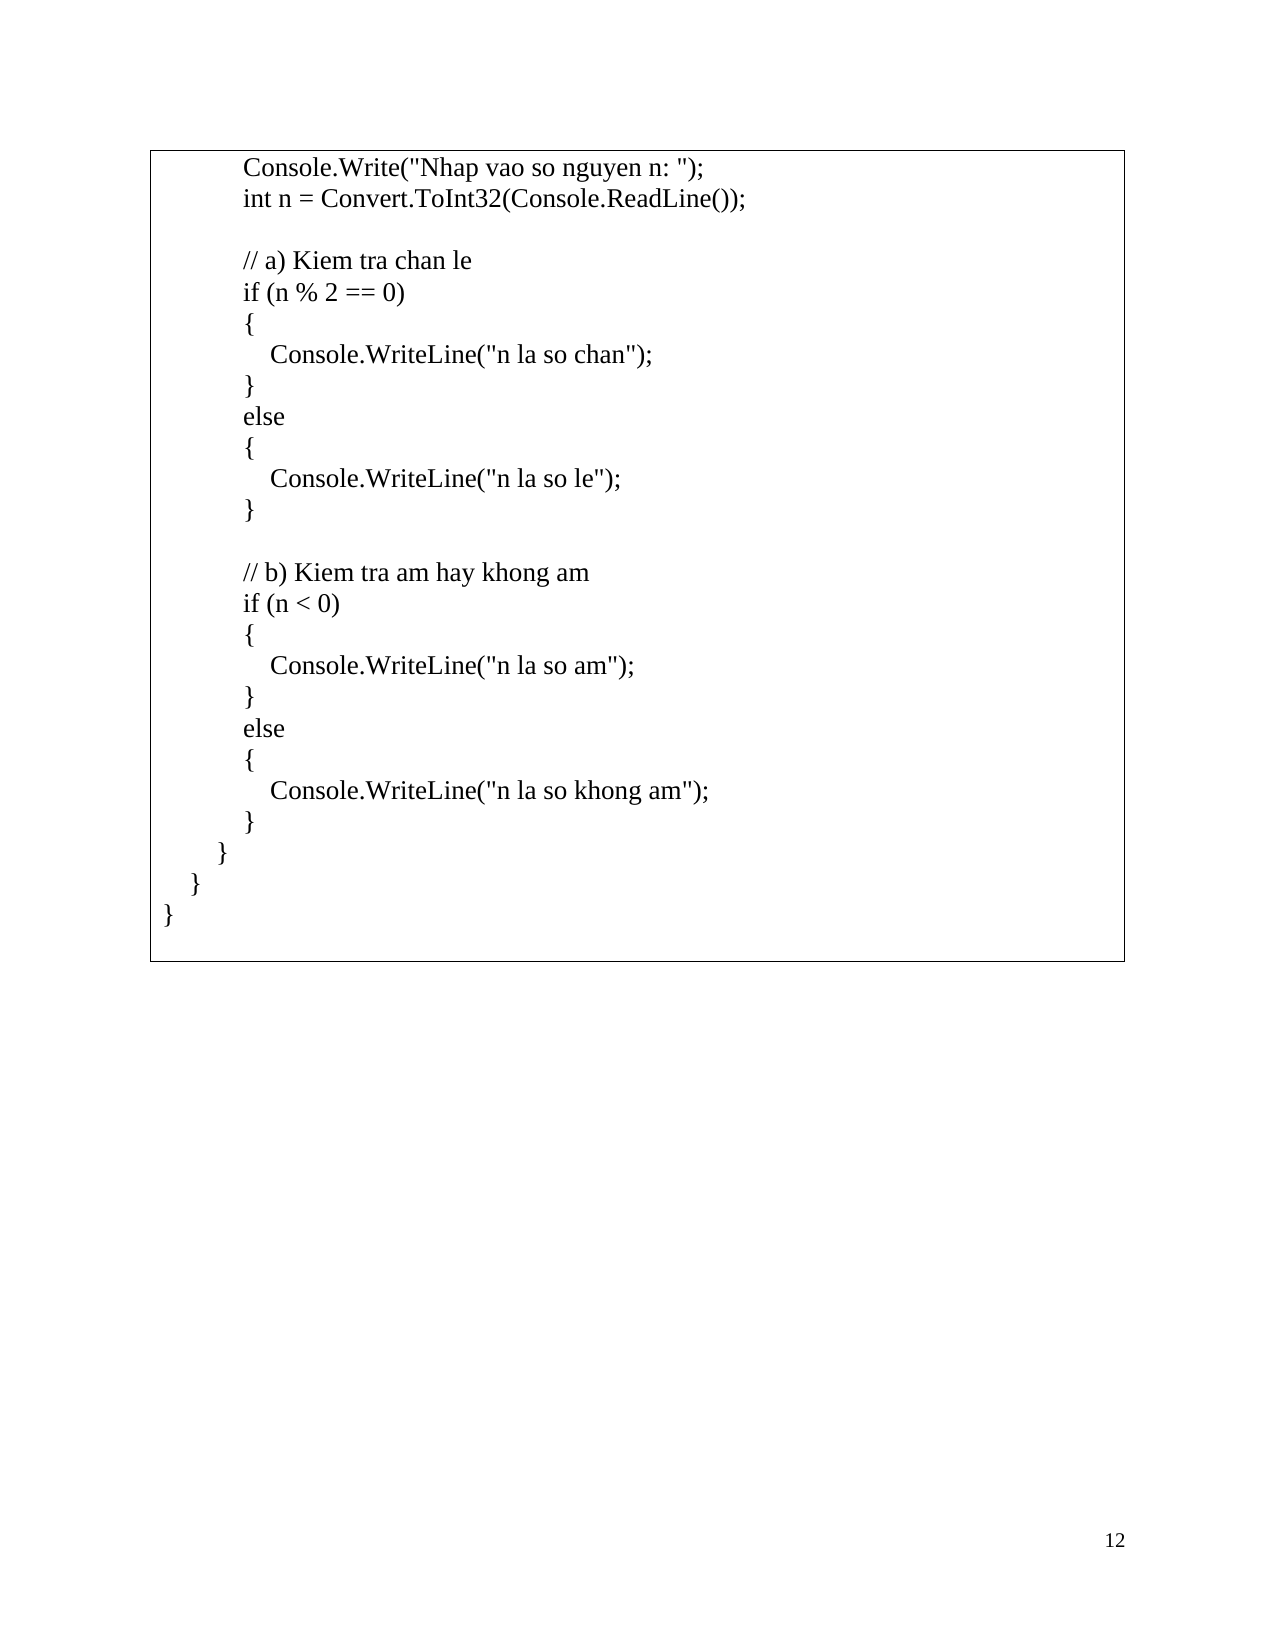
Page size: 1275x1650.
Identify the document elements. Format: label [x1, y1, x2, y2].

table_header [151, 151, 1124, 961]
